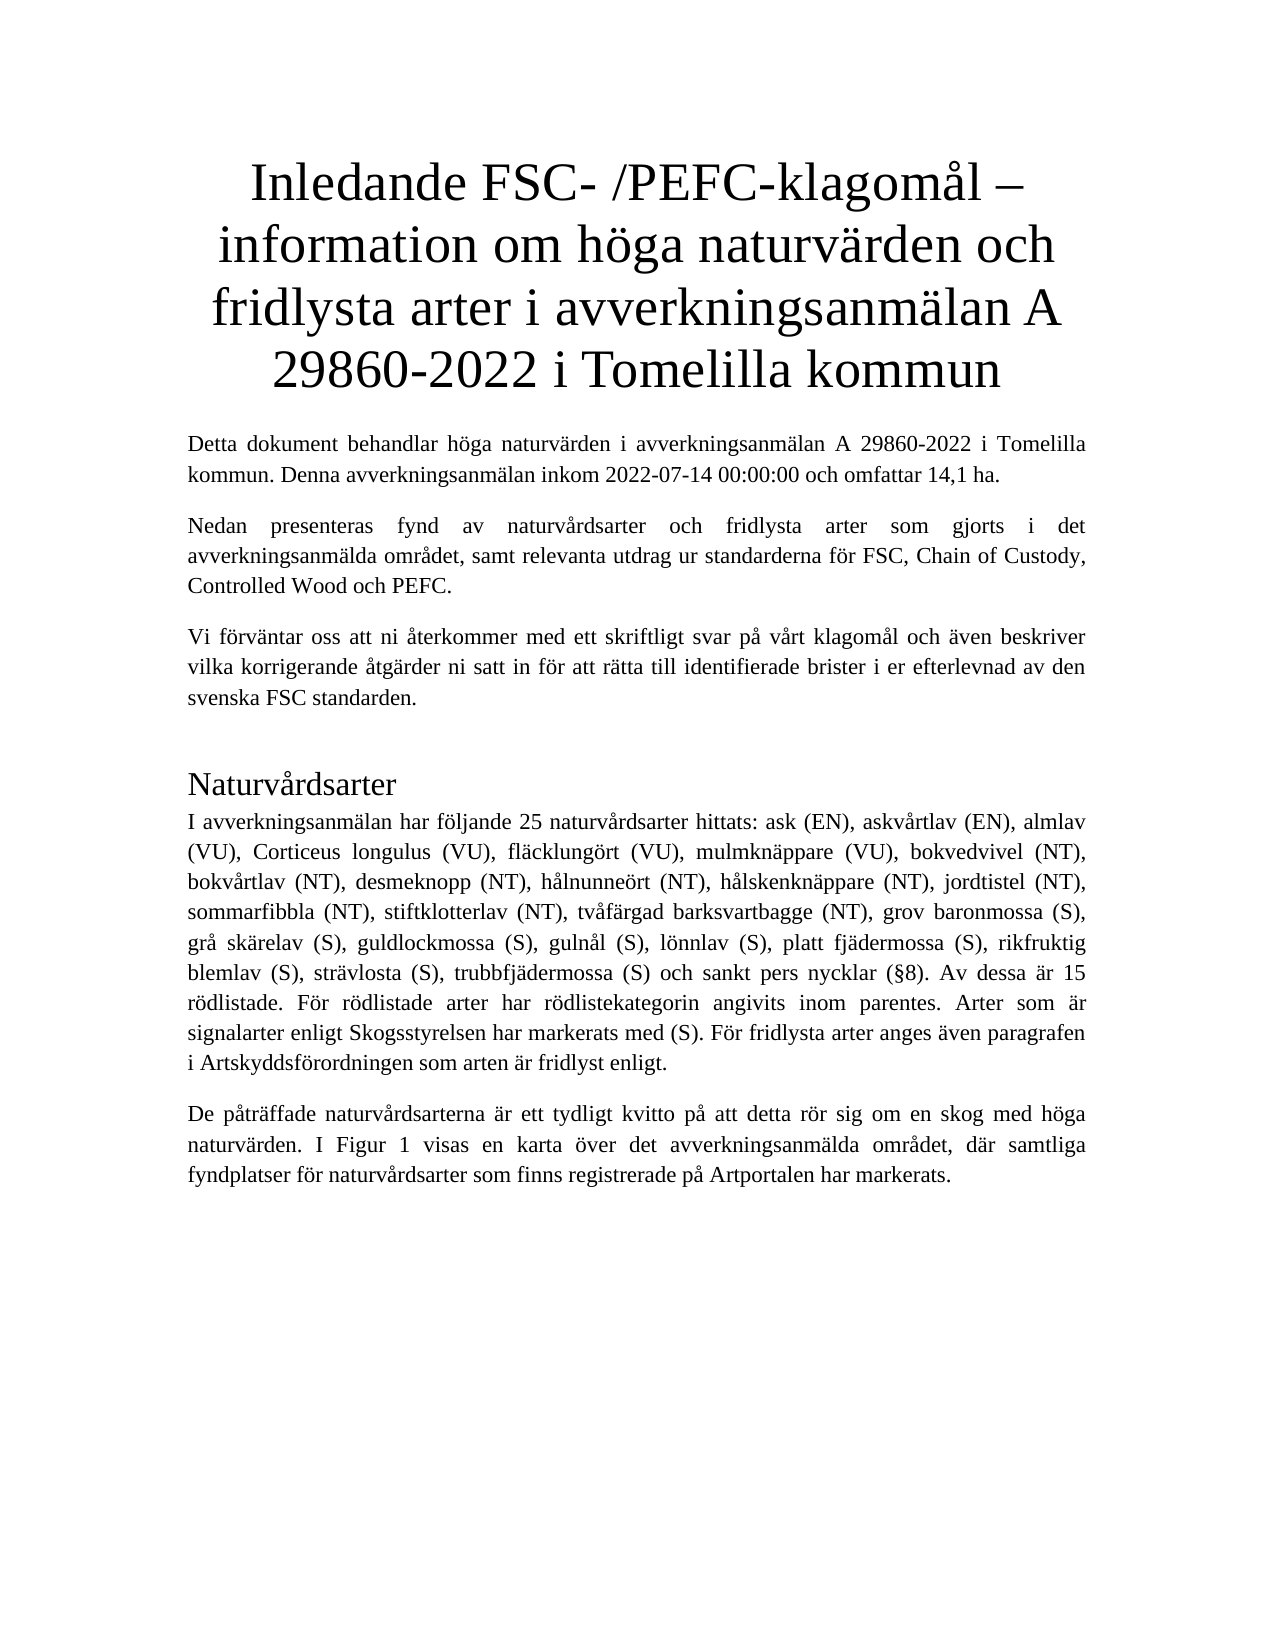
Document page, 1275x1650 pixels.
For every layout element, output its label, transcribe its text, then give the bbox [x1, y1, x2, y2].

title Inledande FSC- /PEFC-klagomål – information om höga naturvärden och fridlysta arter i avverkningsanmälan A 29860-2022 i Tomelilla kommun [187, 150, 1087, 399]
text Nedan presenteras fynd av naturvårdsarter och fridlysta arter som gjorts i det avverkningsanmälda området, samt relevanta utdrag ur standarderna för FSC, Chain of Custody, Controlled Wood och PEFC. [187, 512, 1087, 598]
text Detta dokument behandlar höga naturvärden i avverkningsanmälan A 29860-2022 i Tomelilla kommun. Denna avverkningsanmälan inkom 2022-07-14 00:00:00 och omfattar 14,1 ha. [187, 430, 1087, 487]
text I avverkningsanmälan har följande 25 naturvårdsarter hittats: ask (EN), askvårtlav (EN), almlav (VU), Corticeus longulus (VU), fläcklungört (VU), mulmknäppare (VU), bokvedvivel (NT), bokvårtlav (NT), desmeknopp (NT), hålnunneört (NT), hålskenknäppare (NT), jordtistel (NT), sommarfibbla (NT), stiftklotterlav (NT), tvåfärgad barksvartbagge (NT), grov baronmossa (S), grå skärelav (S), guldlockmossa (S), gulnål (S), lönnlav (S), platt fjädermossa (S), rikfruktig blemlav (S), strävlosta (S), trubbfjädermossa (S) och sankt pers nycklar (§8). Av dessa är 15 rödlistade. För rödlistade arter har rödlistekategorin angivits inom parentes. Arter som är signalarter enligt Skogsstyrelsen har markerats med (S). För fridlysta arter anges även paragrafen i Artskyddsförordningen som arten är fridlyst enligt. [187, 808, 1087, 1076]
text De påträffade naturvårdsarterna är ett tydligt kvitto på att detta rör sig om en skog med höga naturvärden. I Figur 1 visas en karta över det avverkningsanmälda området, där samtliga fyndplatser för naturvårdsarter som finns registrerade på Artportalen har markerats. [187, 1101, 1087, 1187]
text Vi förväntar oss att ni återkommer med ett skriftligt svar på vårt klagomål och även beskriver vilka korrigerande åtgärder ni satt in för att rätta till identifierade brister i er efterlevnad av den svenska FSC standarden. [187, 623, 1087, 710]
subtitle Naturvårdsarter [187, 764, 1087, 802]
